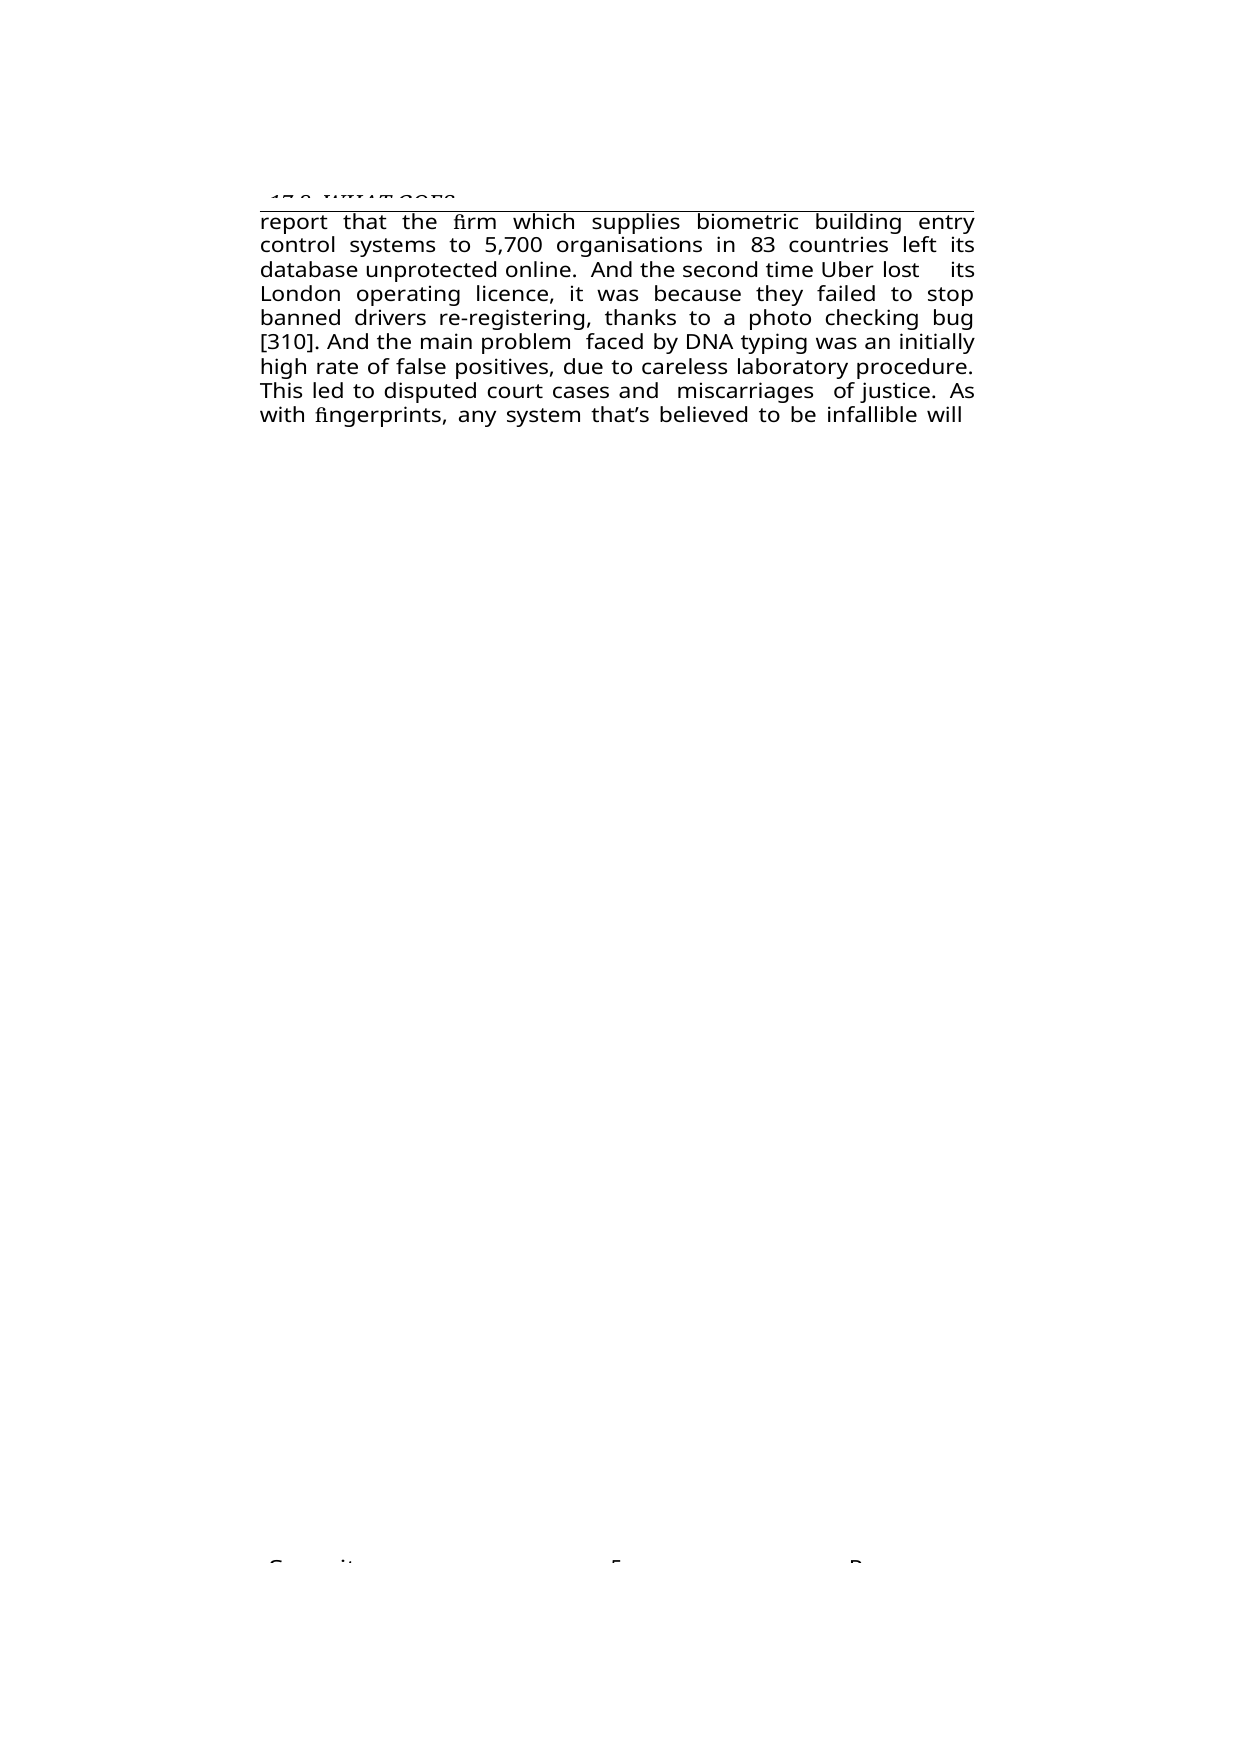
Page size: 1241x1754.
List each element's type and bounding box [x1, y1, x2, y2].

text [259, 210, 975, 429]
